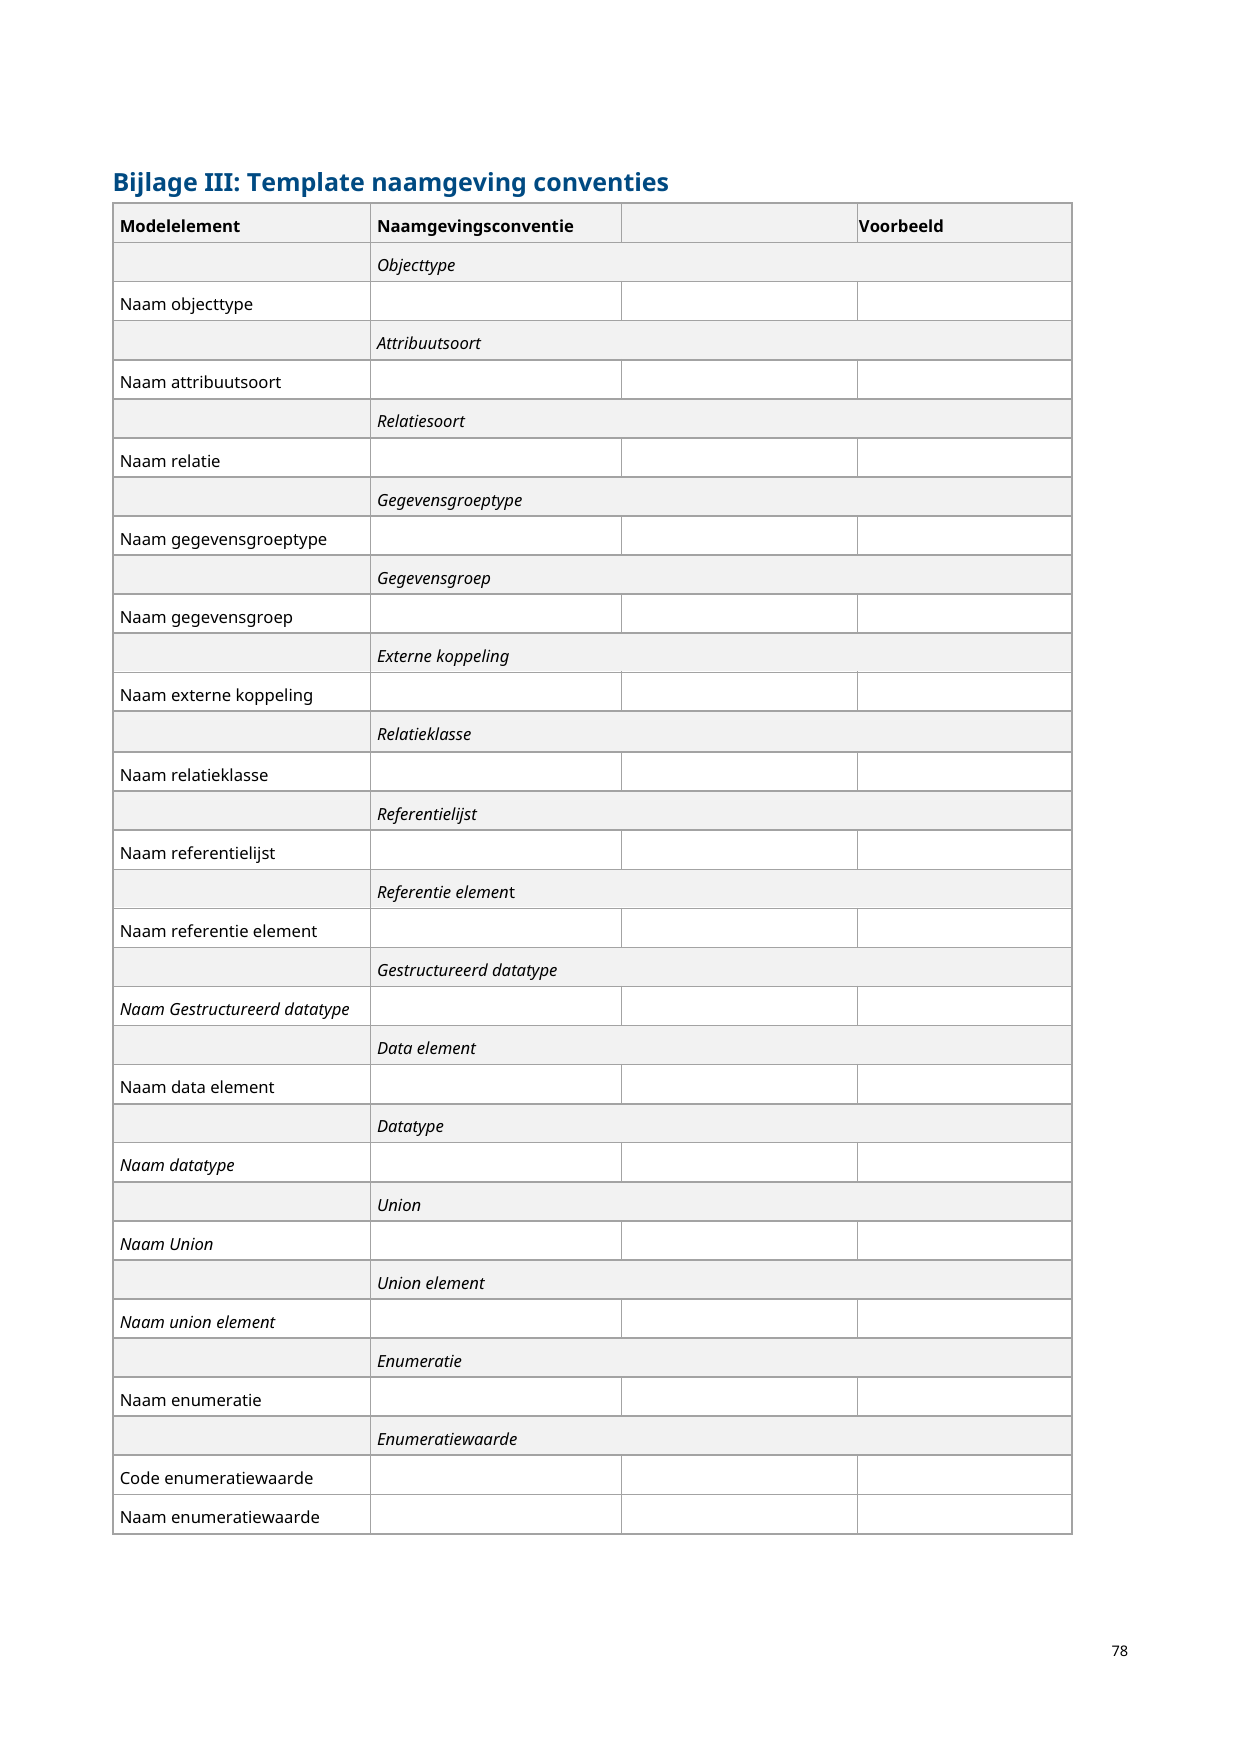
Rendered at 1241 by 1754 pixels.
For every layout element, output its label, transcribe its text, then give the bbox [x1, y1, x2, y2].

table_cell [114, 1339, 370, 1376]
table_header Modelelement [114, 204, 370, 242]
table_cell [858, 753, 1071, 790]
table_cell Objecttype [371, 243, 1071, 281]
table_cell Naam externe koppeling [114, 673, 370, 710]
table_cell Code enumeratiewaarde [114, 1456, 370, 1493]
table_cell [114, 1105, 370, 1142]
table_cell [371, 1456, 621, 1493]
table_cell [371, 439, 621, 476]
table_cell [622, 595, 857, 632]
table_cell Gestructureerd datatype [371, 948, 1071, 986]
table_cell [622, 987, 857, 1025]
table_cell Union element [371, 1261, 1071, 1298]
table_cell [371, 1495, 621, 1532]
table_cell [371, 831, 621, 868]
table_cell Gegevensgroep [371, 556, 1071, 593]
table_cell [858, 1378, 1071, 1415]
table_cell [371, 1300, 621, 1337]
table_cell Naam attribuutsoort [114, 361, 370, 398]
table_cell [858, 987, 1071, 1025]
table_cell [858, 909, 1071, 947]
table_cell Data element [371, 1026, 1071, 1064]
table_cell [622, 1495, 857, 1532]
table_cell Relatieklasse [371, 712, 1071, 751]
table_cell Naam datatype [114, 1143, 370, 1181]
table_cell [622, 673, 857, 710]
table_cell Enumeratiewaarde [371, 1417, 1071, 1454]
table_cell [114, 792, 370, 829]
table_cell Attribuutsoort [371, 321, 1071, 359]
table_cell Naam objecttype [114, 282, 370, 320]
table_cell [858, 673, 1071, 710]
table_cell [114, 1261, 370, 1298]
table_cell Naam enumeratiewaarde [114, 1495, 370, 1532]
table_cell [371, 987, 621, 1025]
table_header [622, 204, 857, 242]
table_cell [622, 1456, 857, 1493]
table_cell [371, 361, 621, 398]
table_cell [371, 1378, 621, 1415]
table_cell [858, 1222, 1071, 1259]
table_cell Naam gegevensgroeptype [114, 517, 370, 554]
table_cell [371, 909, 621, 947]
table_cell [622, 1065, 857, 1103]
table_cell [114, 634, 370, 671]
table_cell Gegevensgroeptype [371, 478, 1071, 515]
table_cell Referentielijst [371, 792, 1071, 829]
table_cell Externe koppeling [371, 634, 1071, 671]
table_header Naamgevingsconventie [371, 204, 621, 242]
table_cell [114, 321, 370, 359]
table_cell Enumeratie [371, 1339, 1071, 1376]
table_cell [371, 517, 621, 554]
table_cell [114, 1026, 370, 1064]
table_cell [371, 595, 621, 632]
table_cell Naam gegevensgroep [114, 595, 370, 632]
table_cell Relatiesoort [371, 400, 1071, 437]
table_cell [622, 517, 857, 554]
table_cell Naam Gestructureerd datatype [114, 987, 370, 1025]
table_cell [622, 1143, 857, 1181]
table_cell [371, 282, 621, 320]
table_cell [858, 1495, 1071, 1532]
table_cell [371, 1222, 621, 1259]
table_cell [858, 439, 1071, 476]
table_cell [371, 753, 621, 790]
table_cell [114, 243, 370, 281]
table_cell [858, 595, 1071, 632]
subtitle Bijlage III: Template naamgeving conventies [112, 150, 1128, 202]
table_cell Naam Union [114, 1222, 370, 1259]
table_cell Naam referentie element [114, 909, 370, 947]
table_cell [371, 673, 621, 710]
table_cell [858, 517, 1071, 554]
table_cell [371, 1143, 621, 1181]
table_cell [114, 1183, 370, 1220]
table_cell Naam referentielijst [114, 831, 370, 868]
table_cell [622, 1300, 857, 1337]
table_cell Referentie element [371, 870, 1071, 907]
table_cell [858, 1300, 1071, 1337]
table_cell [858, 1143, 1071, 1181]
table_cell [858, 1065, 1071, 1103]
table_cell Datatype [371, 1105, 1071, 1142]
table_cell [622, 439, 857, 476]
table_cell [622, 1222, 857, 1259]
table_cell [622, 282, 857, 320]
table_cell [622, 361, 857, 398]
table_cell Naam union element [114, 1300, 370, 1337]
table_cell [622, 753, 857, 790]
table_cell [114, 870, 370, 907]
table_cell [114, 400, 370, 437]
table_cell [114, 1417, 370, 1454]
table_cell [858, 282, 1071, 320]
table_cell [622, 1378, 857, 1415]
table_cell [622, 831, 857, 868]
table_cell [114, 712, 370, 751]
table_cell [114, 948, 370, 986]
table_cell [114, 478, 370, 515]
table_cell [114, 556, 370, 593]
table_cell Naam relatieklasse [114, 753, 370, 790]
table_cell Naam relatie [114, 439, 370, 476]
table_cell Union [371, 1183, 1071, 1220]
table_cell [371, 1065, 621, 1103]
table_cell [858, 831, 1071, 868]
table_header Voorbeeld [858, 204, 1071, 242]
table_cell [858, 361, 1071, 398]
table_cell Naam enumeratie [114, 1378, 370, 1415]
table_cell [858, 1456, 1071, 1493]
table_cell [622, 909, 857, 947]
table_cell Naam data element [114, 1065, 370, 1103]
